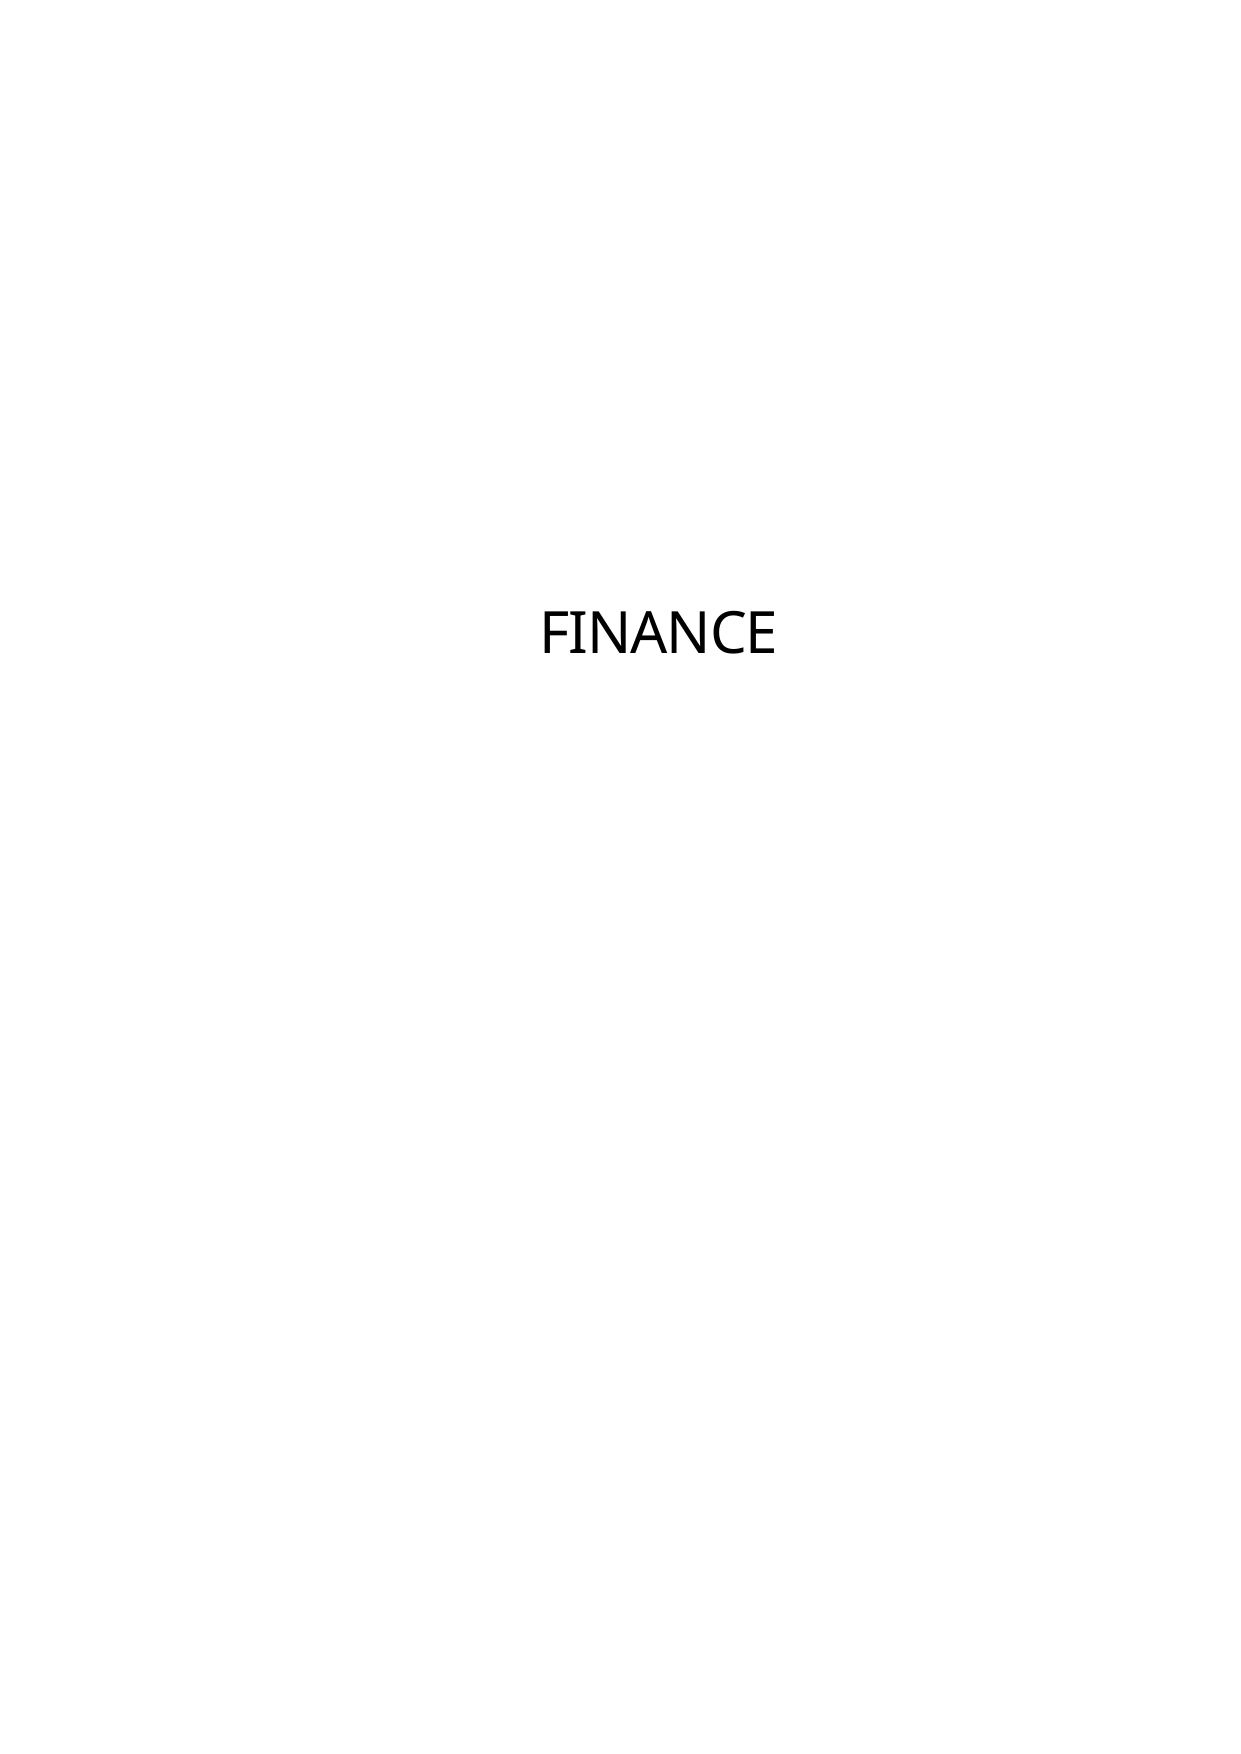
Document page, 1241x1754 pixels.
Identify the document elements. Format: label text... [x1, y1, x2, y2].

title FINANCE [228, 591, 1090, 671]
